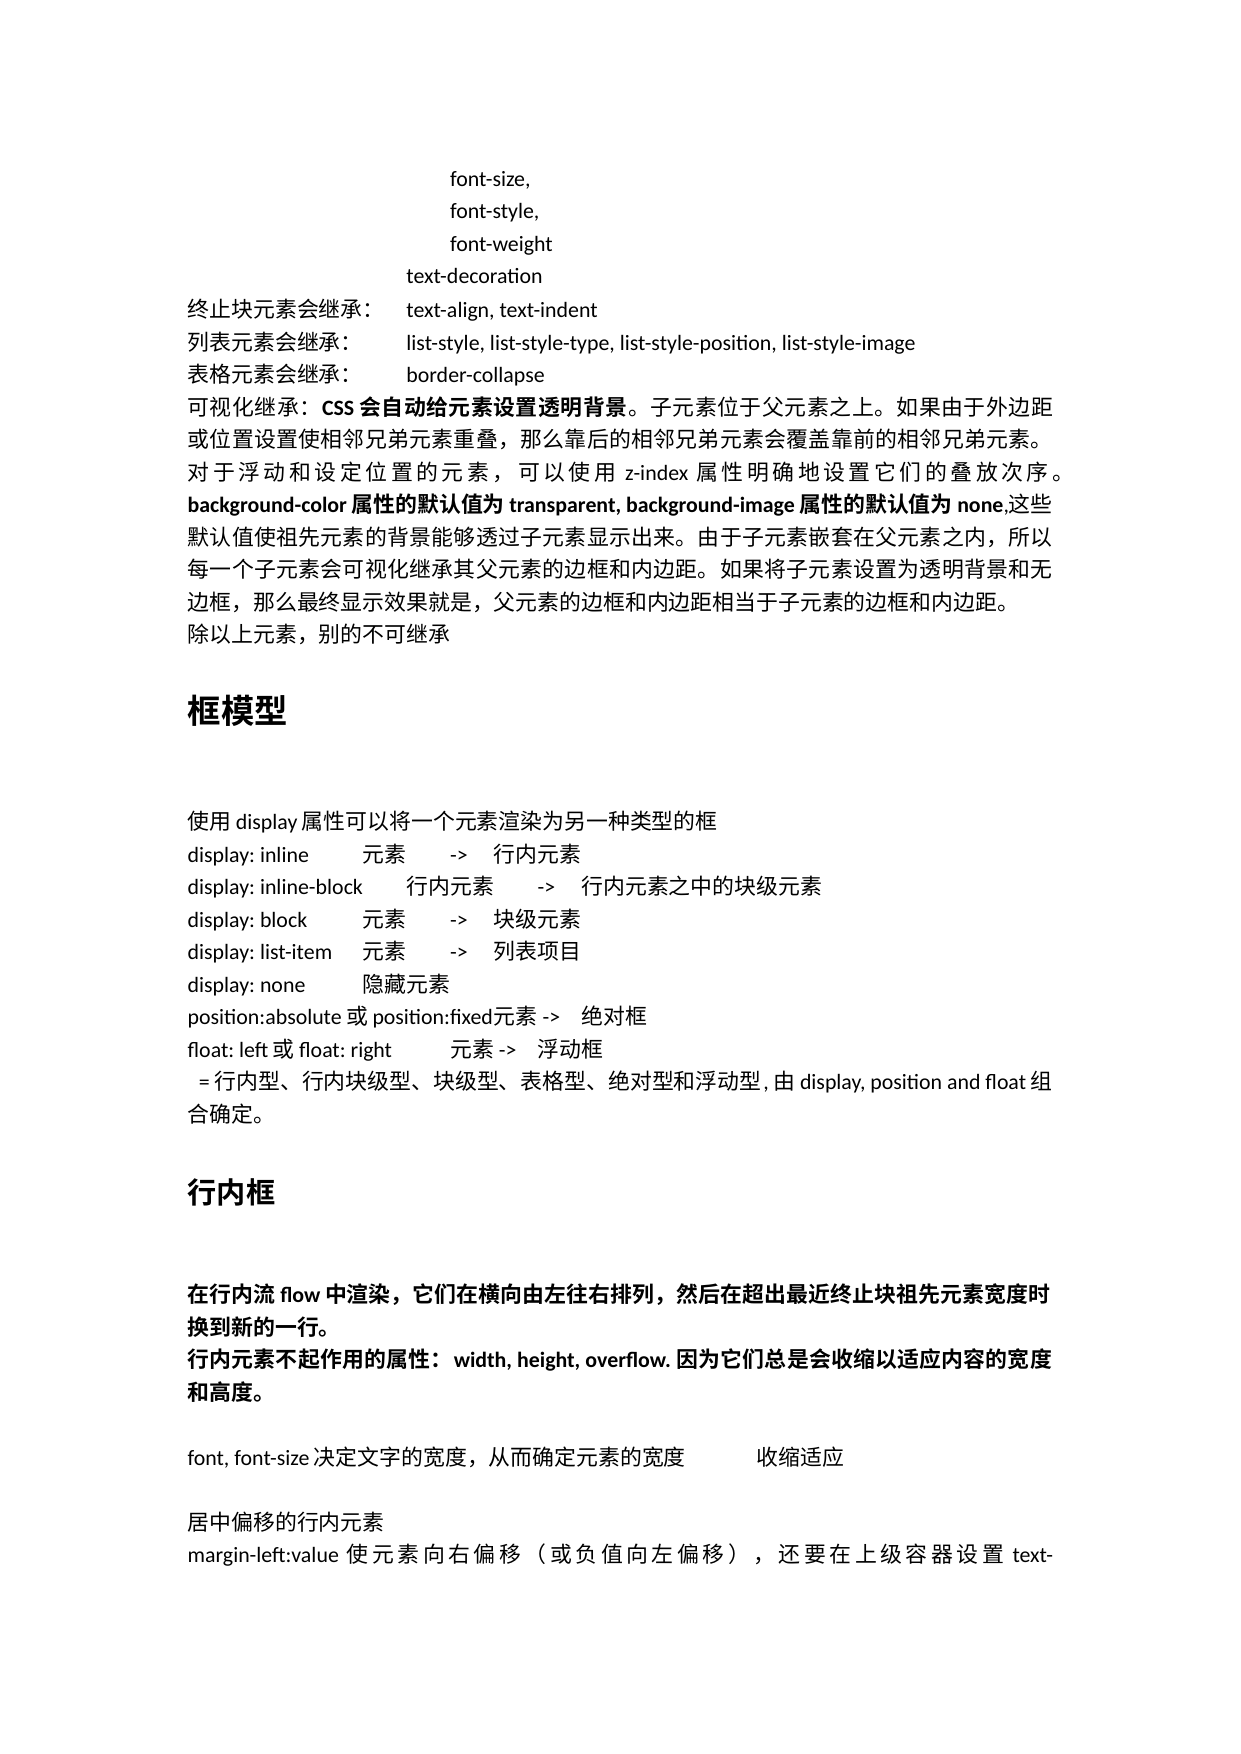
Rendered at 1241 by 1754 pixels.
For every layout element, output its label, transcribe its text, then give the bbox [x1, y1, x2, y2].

subtitle 行内框 [187, 1158, 1053, 1223]
text 表格元素会继承： border-collapse [187, 357, 1053, 389]
text 居中偏移的行内元素 [187, 1504, 1053, 1537]
text = 行内型、行内块级型、块级型、表格型、绝对型和浮动型, 由display, position and float组合确定。 [187, 1064, 1053, 1129]
text display: list-item 元素 -> 列表项目 [187, 934, 1053, 966]
text font-weight [187, 227, 1053, 259]
text float: left或float: right 元素 -> 浮动框 [187, 1031, 1053, 1064]
text margin-left:value使元素向右偏移（或负值向左偏移），还要在上级容器设置text-align:center [187, 1537, 1053, 1569]
text font-size, [406, 162, 1053, 194]
text font-style, [406, 194, 1053, 227]
text 列表元素会继承： list-style, list-style-type, list-style-position, list-style-image [187, 324, 1053, 357]
text font, font-size决定文字的宽度，从而确定元素的宽度 收缩适应 [187, 1439, 1053, 1472]
text position:absolute或position:fixed 元素 -> 绝对框 [187, 999, 1053, 1031]
text 除以上元素，别的不可继承 [187, 617, 1053, 649]
text display: inline 元素 -> 行内元素 [187, 836, 1053, 869]
text 可视化继承：CSS会自动给元素设置透明背景。子元素位于父元素之上。如果由于外边距或位置设置使相邻兄弟元素重叠，那么靠后的相邻兄弟元素会覆盖靠前的相邻兄弟元素。对于浮动和设定位置的元素，可以使用z-index属性明确地设置它们的叠放次序。background-color属性的默认值为transparent, background-image属性的默认值为none,这些默认值使祖先元素的背景能够透过子元素显示出来。由于子元素嵌套在父元素之内，所以每一个子元素会可视化继承其父元素的边框和内边距。如果将子元素设置为透明背景和无边框，那么最终显示效果就是，父元素的边框和内边距相当于子元素的边框和内边距。 [187, 389, 1053, 617]
text 行内元素不起作用的属性：width, height, overflow. 因为它们总是会收缩以适应内容的宽度和高度。 [187, 1342, 1053, 1407]
text display: block 元素 -> 块级元素 [187, 901, 1053, 934]
text display: none 隐藏元素 [187, 966, 1053, 999]
text 使用display属性可以将一个元素渲染为另一种类型的框 [187, 804, 1053, 836]
text 在行内流flow中渲染，它们在横向由左往右排列，然后在超出最近终止块祖先元素宽度时换到新的一行。 [187, 1277, 1053, 1342]
text 终止块元素会继承： text-align, text-indent [187, 292, 1053, 324]
text text-decoration [187, 259, 1053, 292]
text display: inline-block 行内元素 -> 行内元素之中的块级元素 [187, 869, 1053, 901]
subtitle 框模型 [187, 677, 1053, 742]
